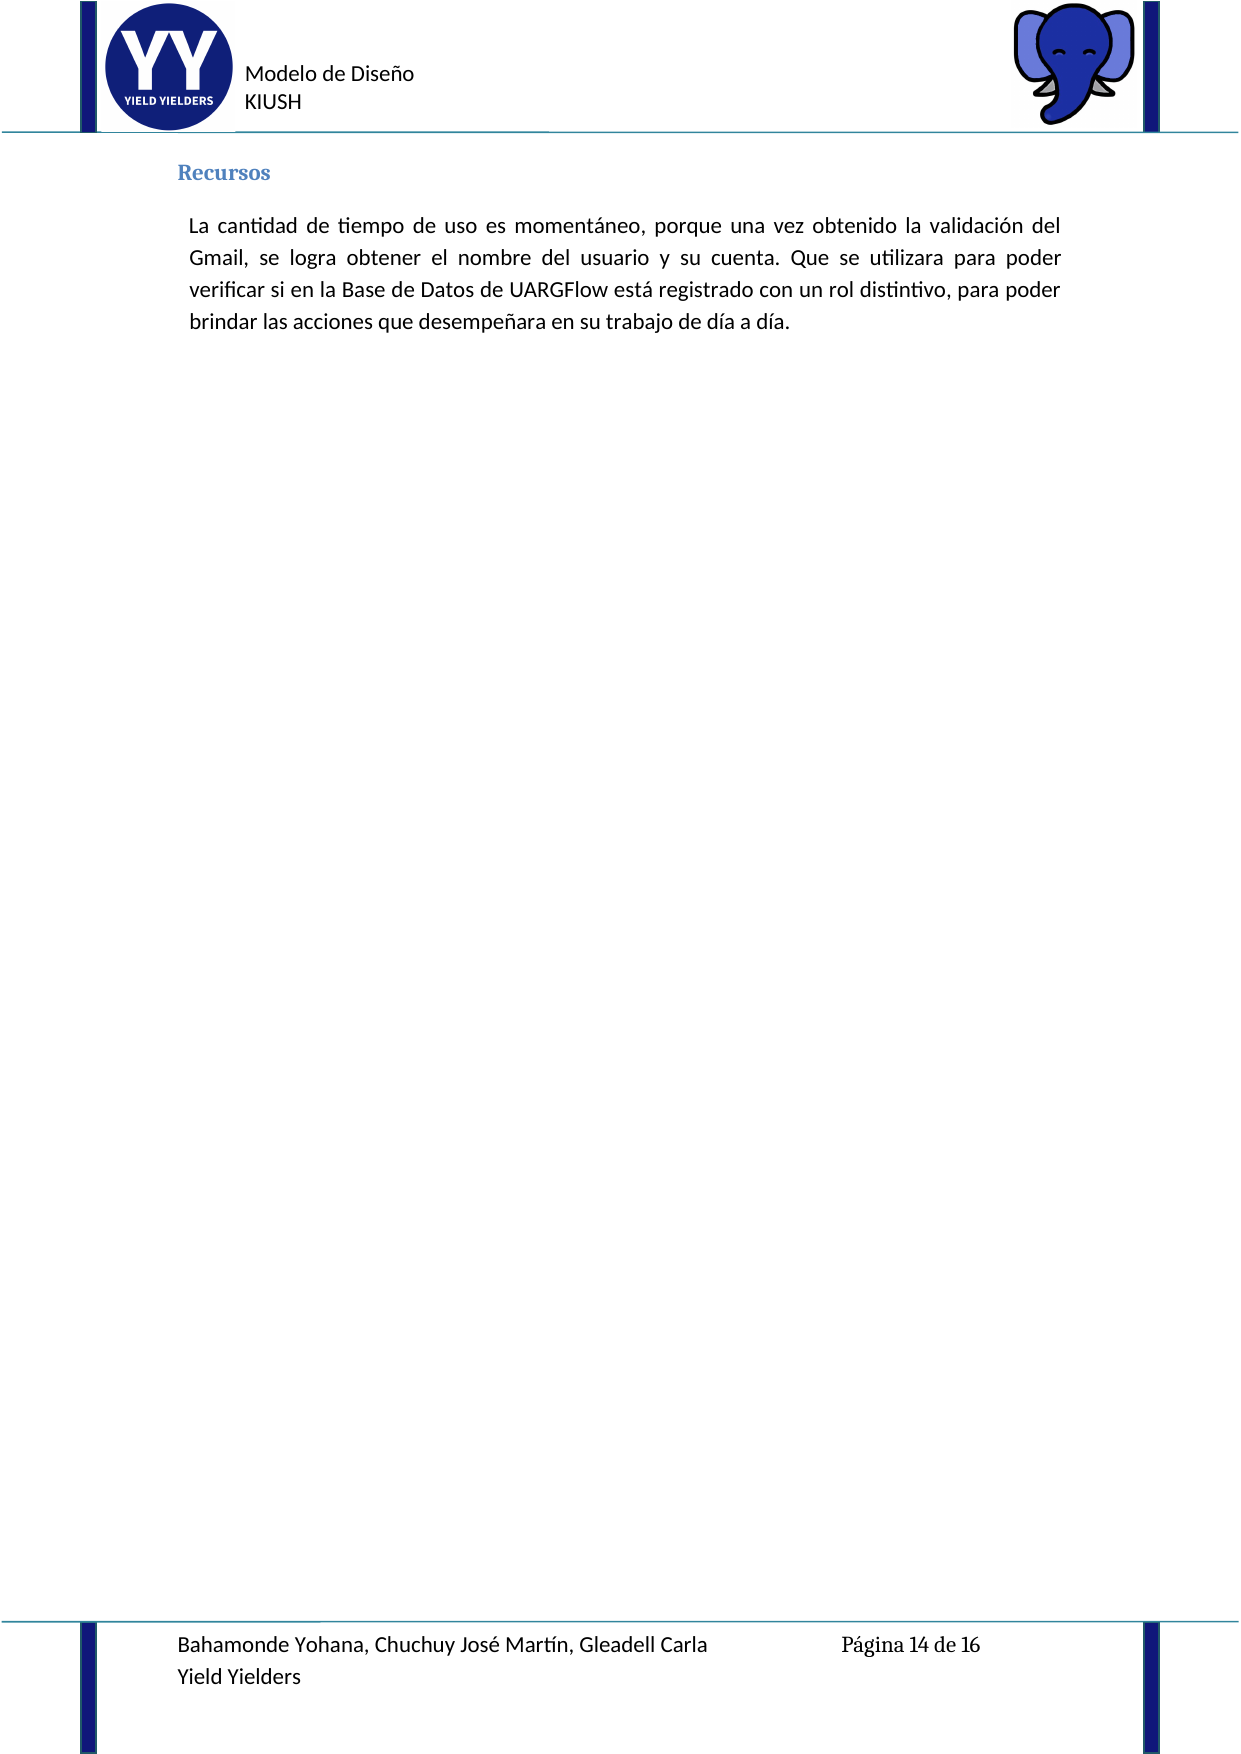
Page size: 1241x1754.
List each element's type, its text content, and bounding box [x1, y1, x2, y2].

text La cantidad de tiempo de uso es momentáneo, porque una vez obtenido la validación del Gmail, se logra obtener el nombre del usuario y su cuenta. Que se utilizara para poder verificar si en la Base de Datos de UARGFlow está registrado con un rol distintivo, para poder brindar las acciones que desempeñara en su trabajo de día a día. [188, 211, 1063, 336]
text Recursos [177, 160, 1063, 186]
picture [101, 1, 236, 132]
picture [1011, 0, 1138, 128]
